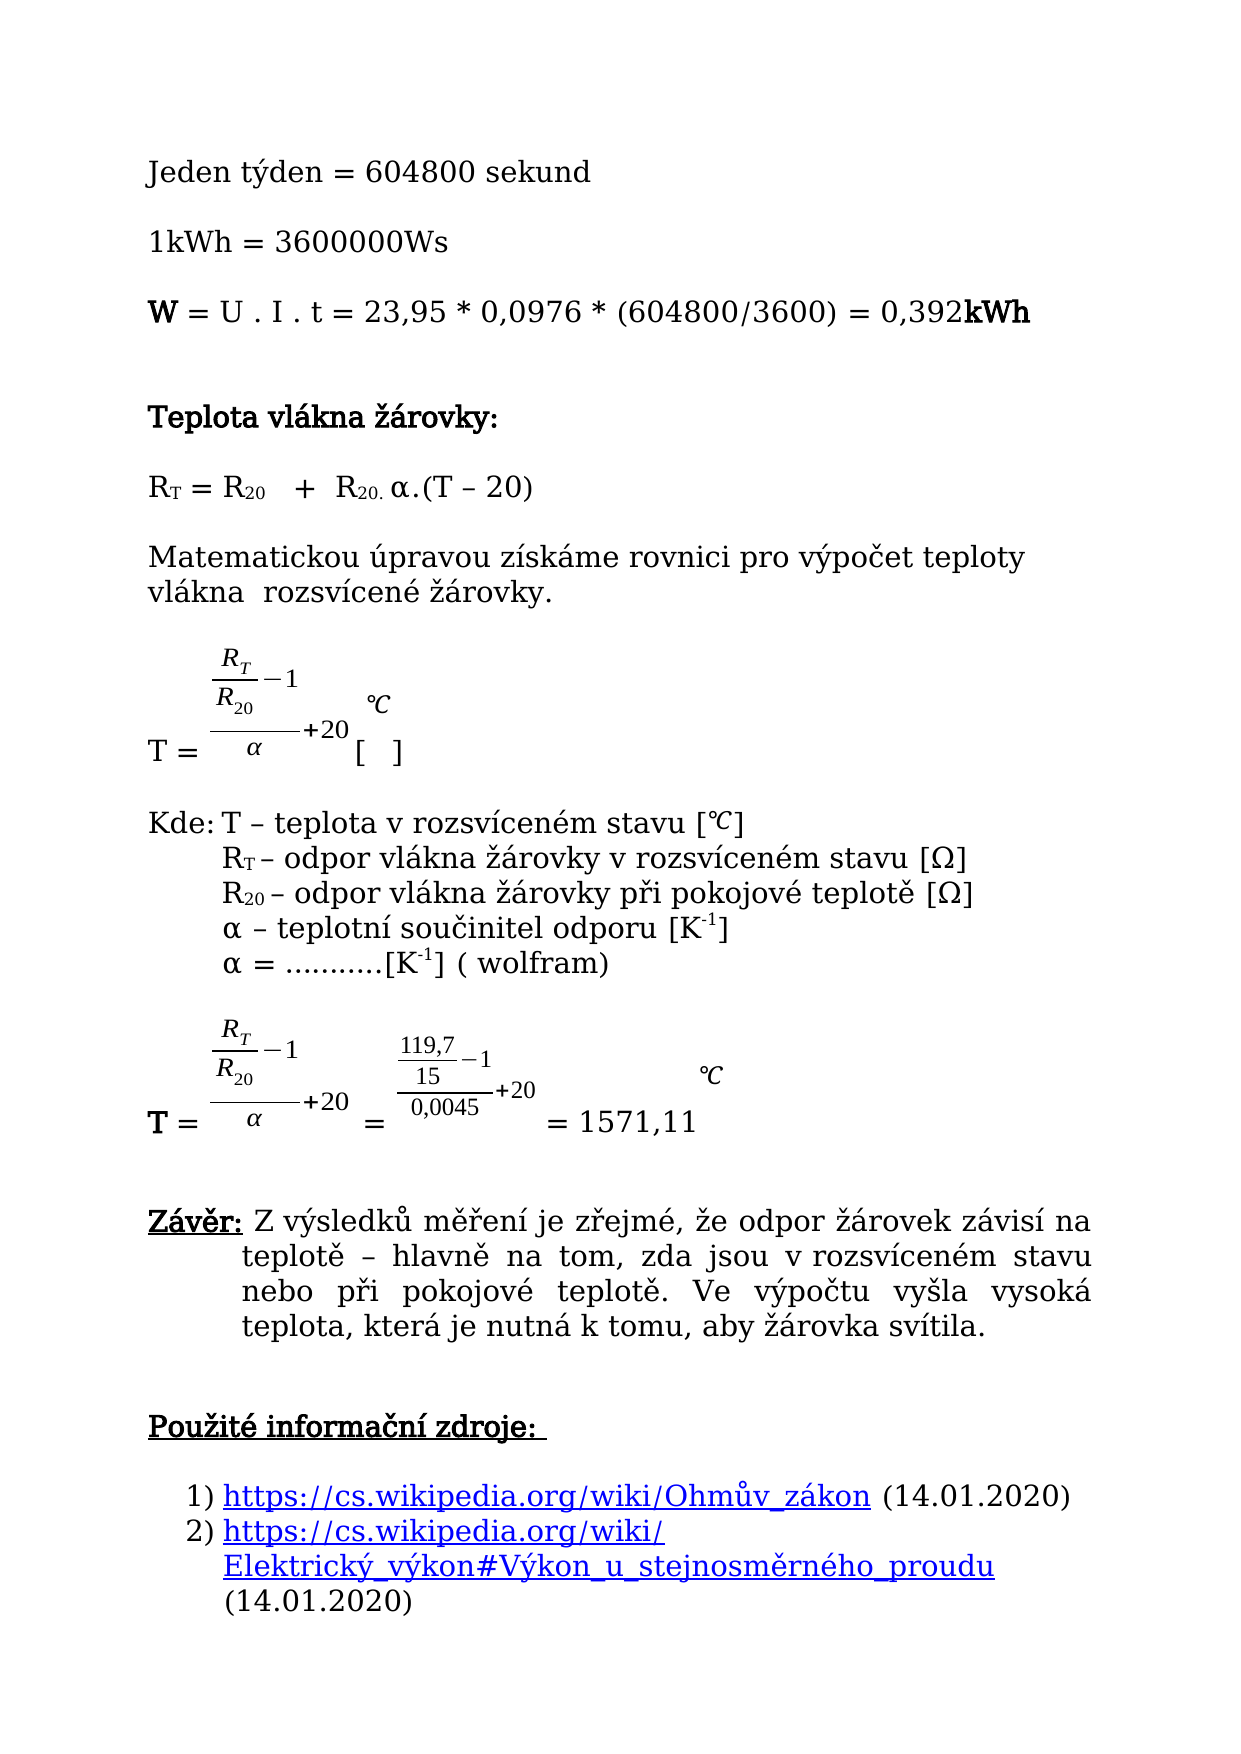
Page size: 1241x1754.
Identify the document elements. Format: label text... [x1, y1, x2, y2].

text R20 – odpor vlákna žárovky při pokojové teplotě [Ω] [148, 874, 1092, 909]
text Kde: T – teplota v rozsvíceném stavu [] [148, 804, 1092, 839]
list https://cs.wikipedia.org/wiki/Ohmův_zákon (14.01.2020) [185, 1478, 1092, 1513]
text Matematickou úpravou získáme rovnici pro výpočet teploty vlákna rozsvícené žárovky. [148, 538, 1092, 608]
text Jeden týden = 604800 sekund [148, 153, 1092, 188]
text W = U . I . t = 23,95 * 0,0976 * (604800/3600) = 0,392kWh [148, 293, 1092, 328]
text T = [] [148, 643, 1092, 768]
text 1kWh = 3600000Ws [148, 223, 1092, 258]
text Teplota vlákna žárovky: [148, 398, 1092, 433]
text T = = = 1571,11 [148, 1014, 1092, 1139]
list https://cs.wikipedia.org/wiki/Elektrický_výkon#Výkon_u_stejnosměrného_proudu (14.01.2020) [185, 1513, 1092, 1618]
text Použité informační zdroje: [148, 1408, 1092, 1443]
text Závěr: Z výsledků měření je zřejmé, že odpor žárovek závisí na teplotě – hlavně na tom, zda jsou v rozsvíceném stavu nebo při pokojové teplotě. Ve výpočtu vyšla vysoká teplota, která je nutná k tomu, aby žárovka svítila. [148, 1203, 1092, 1343]
text α = ………..[K-1] ( wolfram) [148, 944, 1092, 979]
text α – teplotní součinitel odporu [K-1] [148, 909, 1092, 944]
text RT = R20 + R20. α.(T – 20) [148, 468, 1092, 503]
text RT – odpor vlákna žárovky v rozsvíceném stavu [Ω] [148, 839, 1092, 874]
